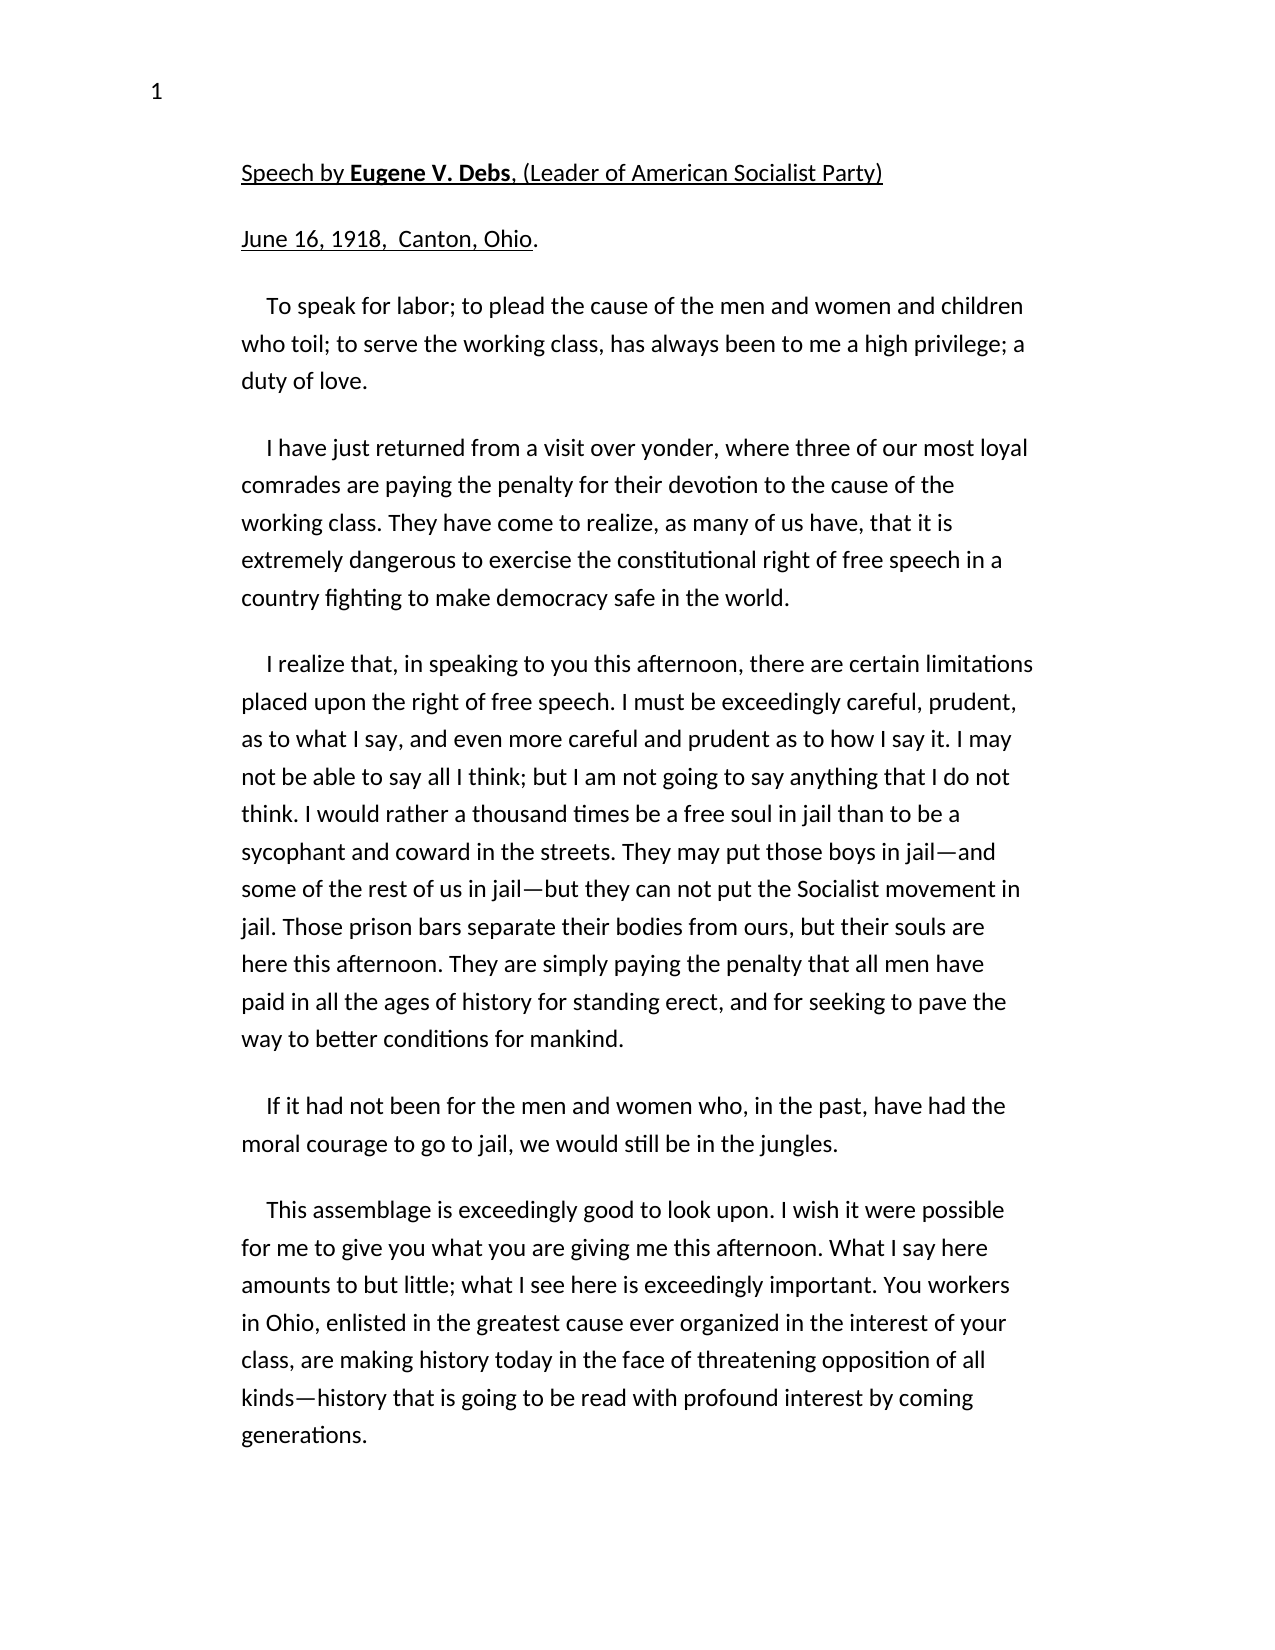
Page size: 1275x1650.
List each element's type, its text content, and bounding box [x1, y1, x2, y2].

text June 16, 1918, Canton, Ohio. [241, 217, 1034, 254]
text To speak for labor; to plead the cause of the men and women and children who toil; to serve the working class, has always been to me a high privilege; a duty of love. [241, 283, 1034, 396]
text If it had not been for the men and women who, in the past, have had the moral courage to go to jail, we would still be in the jungles. [241, 1083, 1034, 1158]
text This assemblage is exceedingly good to look upon. I wish it were possible for me to give you what you are giving me this afternoon. What I say here amounts to but little; what I see here is exceedingly important. You workers in Ohio, enlisted in the greatest cause ever organized in the interest of your class, are making history today in the face of threatening opposition of all kinds—history that is going to be read with profound interest by coming generations. [241, 1187, 1034, 1450]
text Speech by Eugene V. Debs, (Leader of American Socialist Party) [241, 150, 1034, 187]
text I realize that, in speaking to you this afternoon, there are certain limitations placed upon the right of free speech. I must be exceedingly careful, prudent, as to what I say, and even more careful and prudent as to how I say it. I may not be able to say all I think; but I am not going to say anything that I do not think. I would rather a thousand times be a free soul in jail than to be a sycophant and coward in the streets. They may put those boys in jail—and some of the rest of us in jail—but they can not put the Socialist movement in jail. Those prison bars separate their bodies from ours, but their souls are here this afternoon. They are simply paying the penalty that all men have paid in all the ages of history for standing erect, and for seeking to pave the way to better conditions for mankind. [241, 642, 1034, 1054]
text I have just returned from a visit over yonder, where three of our most loyal comrades are paying the penalty for their devotion to the cause of the working class. They have come to realize, as many of us have, that it is extremely dangerous to exercise the constitutional right of free speech in a country fighting to make democracy safe in the world. [241, 425, 1034, 612]
